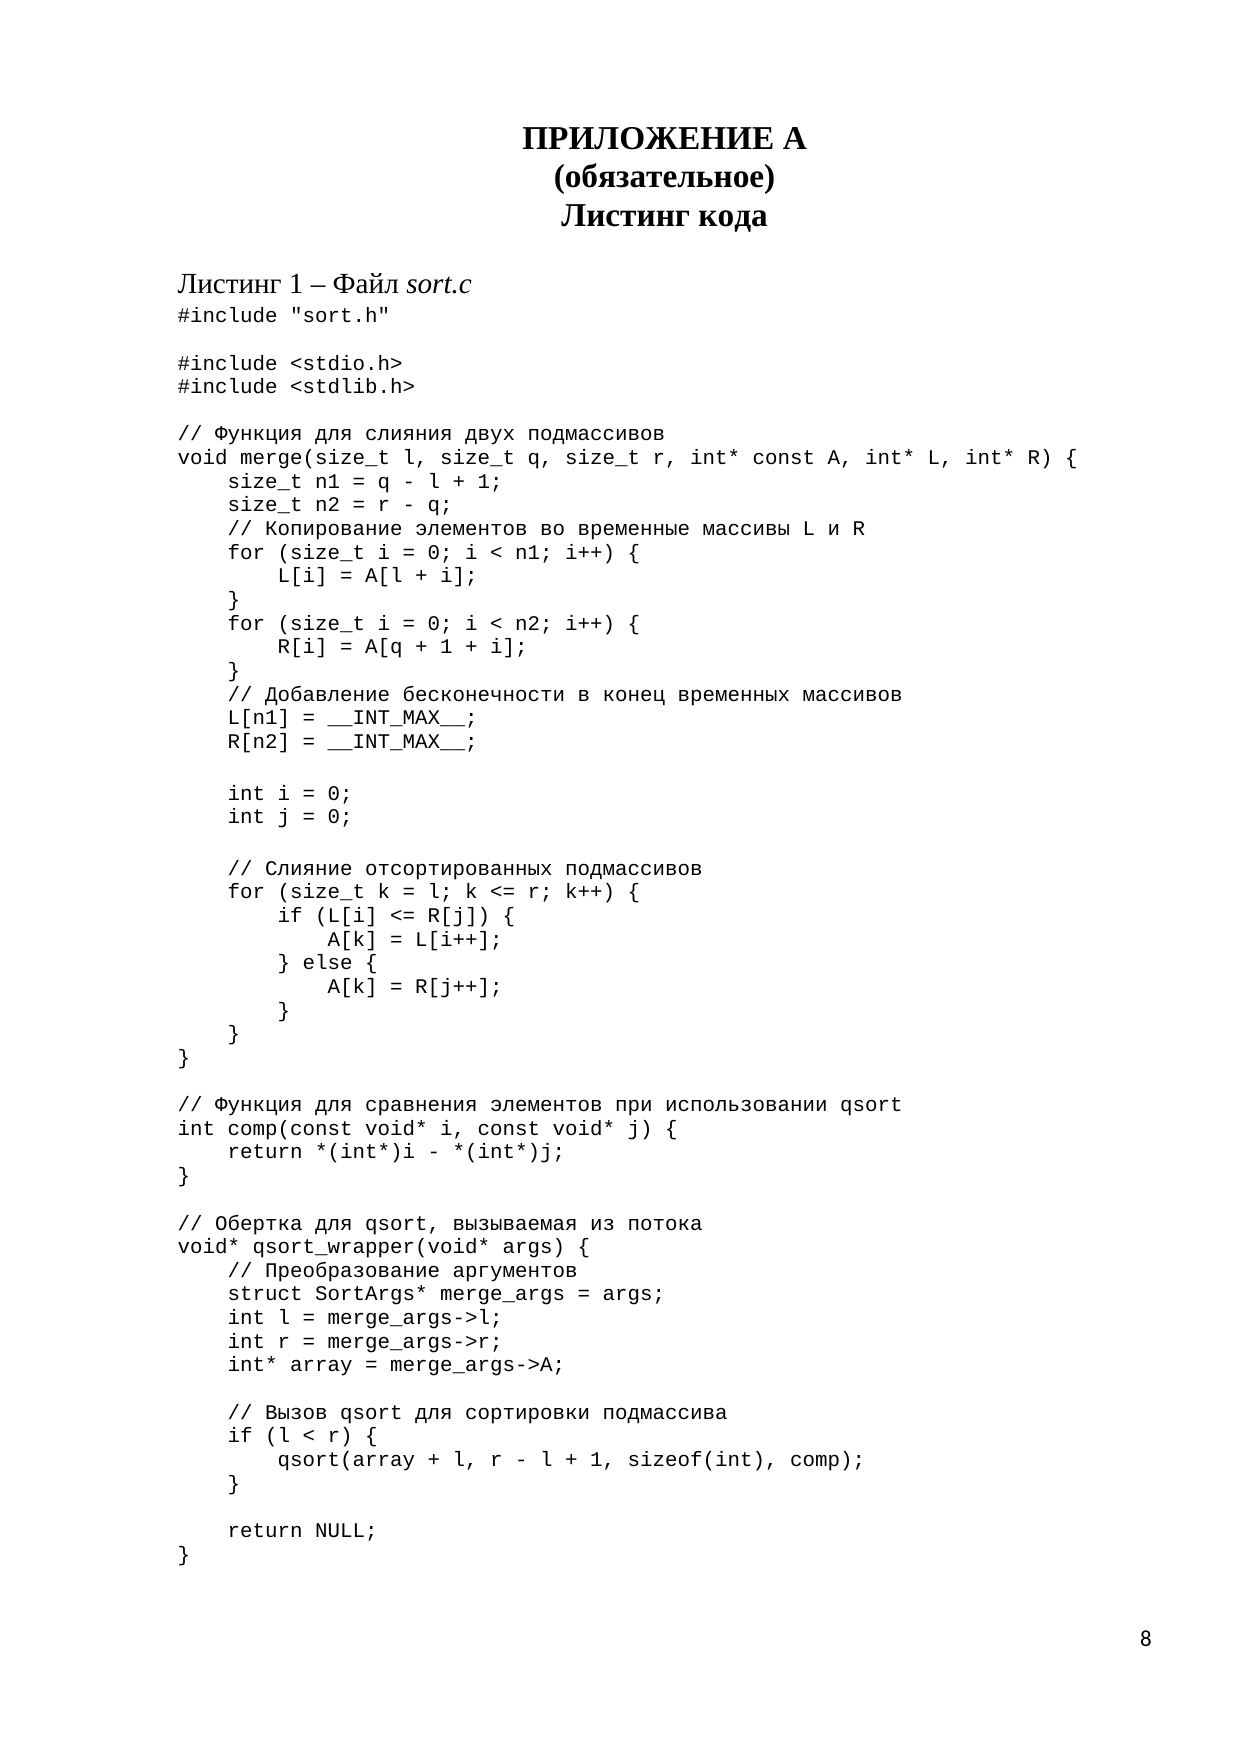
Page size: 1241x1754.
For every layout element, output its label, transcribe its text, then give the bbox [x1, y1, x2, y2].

text } [177, 1047, 1152, 1071]
text } [177, 1000, 1152, 1023]
text // Копирование элементов во временные массивы L и R [177, 518, 1152, 542]
text #include <stdlib.h> [177, 376, 1152, 400]
text int i = 0; [177, 782, 1152, 806]
text L[i] = A[l + i]; [177, 565, 1152, 589]
text } [177, 1023, 1152, 1047]
text #include "sort.h" [177, 305, 1152, 329]
text void* qsort_wrapper(void* args) { [177, 1236, 1152, 1260]
text A[k] = R[j++]; [177, 976, 1152, 1000]
text L[n1] = __INT_MAX__; [177, 707, 1152, 731]
text return *(int*)i - *(int*)j; [177, 1142, 1152, 1165]
text } [177, 660, 1152, 683]
text R[n2] = __INT_MAX__; [177, 731, 1152, 754]
text // Функция для слияния двух подмассивов [177, 423, 1152, 447]
text R[i] = A[q + 1 + i]; [177, 636, 1152, 660]
text // Слияние отсортированных подмассивов [177, 858, 1152, 881]
text // Добавление бесконечности в конец временных массивов [177, 683, 1152, 707]
text } [177, 1543, 1152, 1567]
text #include <stdio.h> [177, 352, 1152, 376]
text if (L[i] <= R[j]) { [177, 905, 1152, 929]
text int j = 0; [177, 806, 1152, 830]
text // Преобразование аргументов [177, 1260, 1152, 1283]
text int* array = merge_args->A; [177, 1354, 1152, 1378]
text for (size_t k = l; k <= r; k++) { [177, 881, 1152, 905]
text int r = merge_args->r; [177, 1331, 1152, 1354]
text // Обертка для qsort, вызываемая из потока [177, 1212, 1152, 1236]
subtitle ПРИЛОЖЕНИЕ А (обязательное) Листинг кода [177, 118, 1152, 233]
text return NULL; [177, 1520, 1152, 1543]
text size_t n2 = r - q; [177, 494, 1152, 518]
text void merge(size_t l, size_t q, size_t r, int* const A, int* L, int* R) { [177, 447, 1152, 471]
text A[k] = L[i++]; [177, 929, 1152, 952]
text // Вызов qsort для сортировки подмассива [177, 1402, 1152, 1425]
text // Функция для сравнения элементов при использовании qsort [177, 1094, 1152, 1118]
text for (size_t i = 0; i < n2; i++) { [177, 613, 1152, 636]
text } else { [177, 952, 1152, 976]
text if (l < r) { [177, 1425, 1152, 1449]
text int comp(const void* i, const void* j) { [177, 1118, 1152, 1142]
text qsort(array + l, r - l + 1, sizeof(int), comp); [177, 1449, 1152, 1473]
text Листинг 1 – Файл sort.c [177, 267, 1152, 300]
text } [177, 1165, 1152, 1189]
text } [177, 589, 1152, 613]
text int l = merge_args->l; [177, 1307, 1152, 1331]
text struct SortArgs* merge_args = args; [177, 1283, 1152, 1307]
text for (size_t i = 0; i < n1; i++) { [177, 542, 1152, 565]
text } [177, 1473, 1152, 1496]
text size_t n1 = q - l + 1; [177, 471, 1152, 494]
